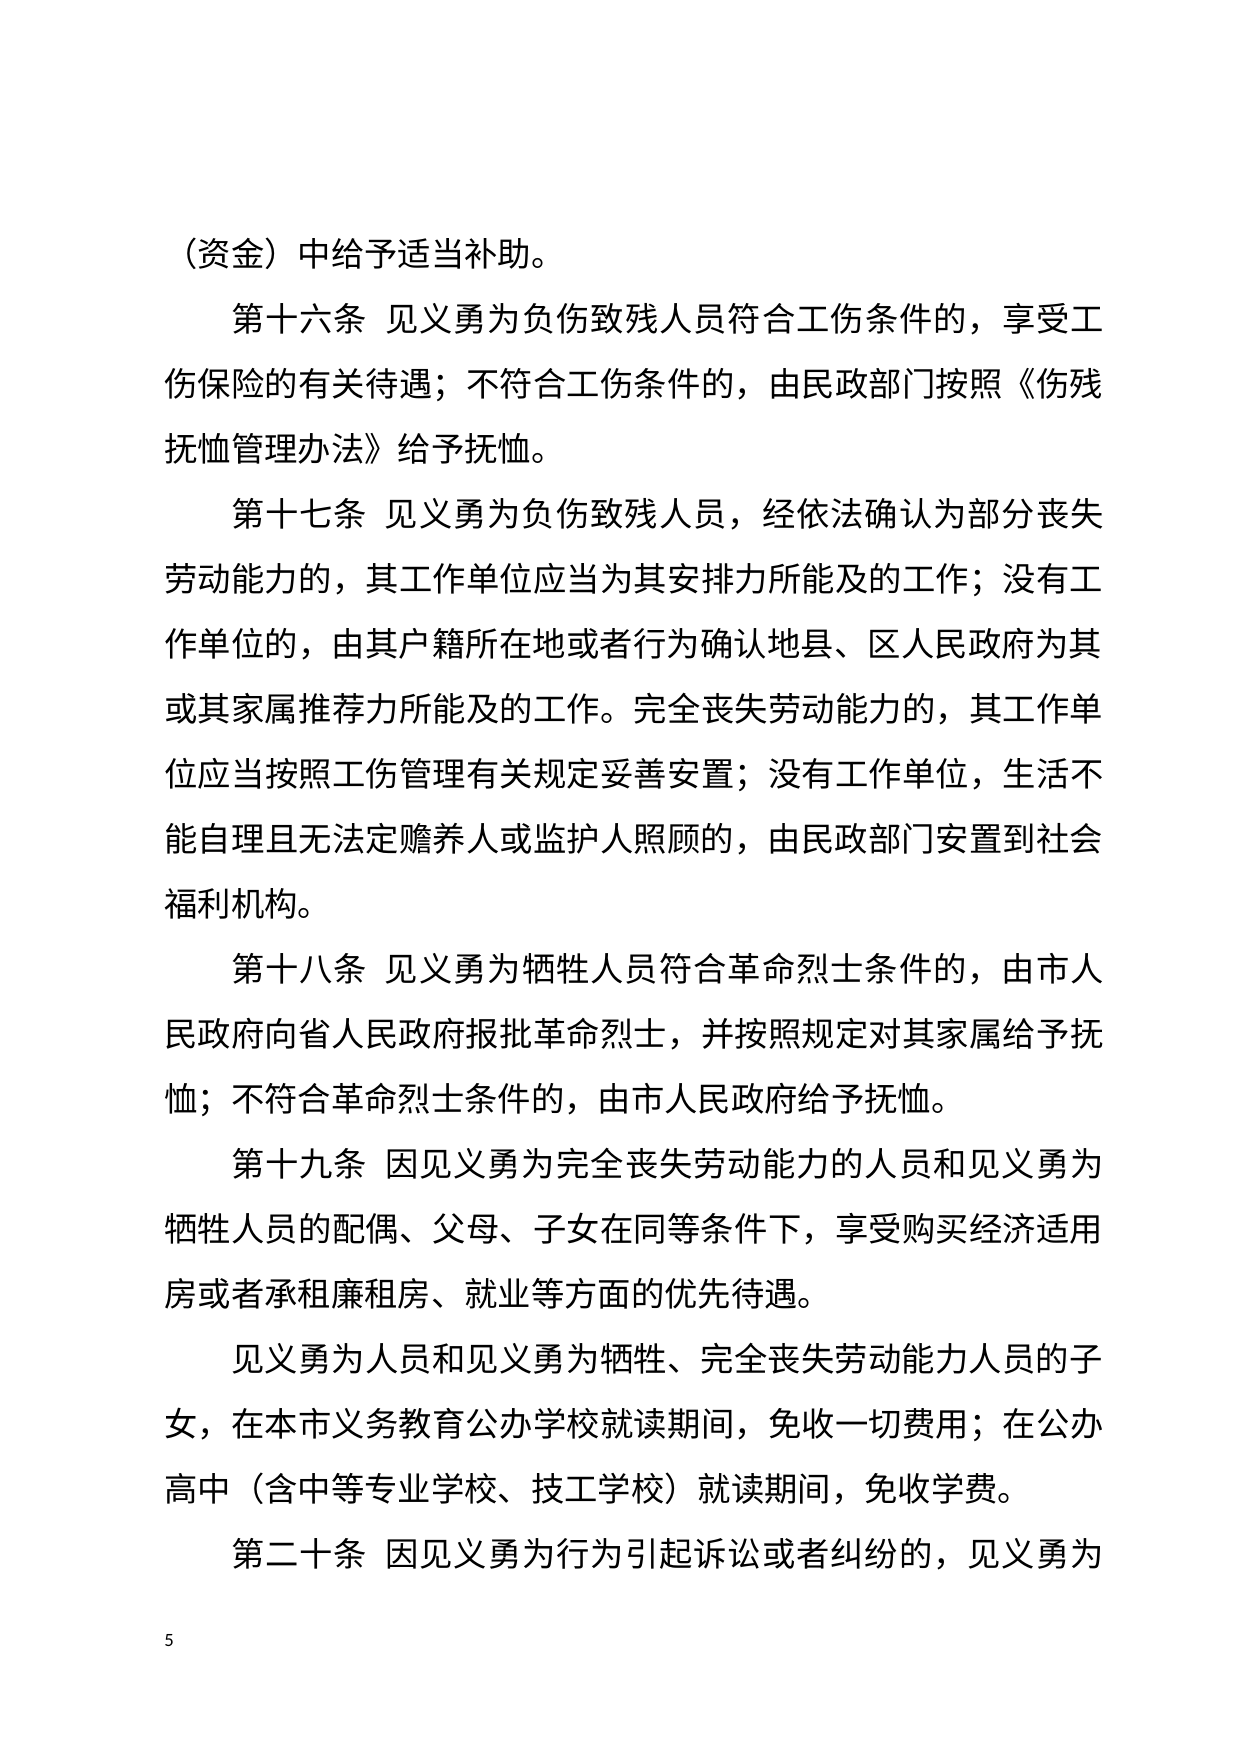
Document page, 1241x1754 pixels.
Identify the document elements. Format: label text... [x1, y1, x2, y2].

text 第十八条 见义勇为牺牲人员符合革命烈士条件的，由市人民政府向省人民政府报批革命烈士，并按照规定对其家属给予抚恤；不符合革命烈士条件的，由市人民政府给予抚恤。 [164, 934, 1105, 1129]
text 见义勇为人员和见义勇为牺牲、完全丧失劳动能力人员的子女，在本市义务教育公办学校就读期间，免收一切费用；在公办高中（含中等专业学校、技工学校）就读期间，免收学费。 [164, 1324, 1105, 1519]
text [164, 219, 1105, 284]
text 第十六条 见义勇为负伤致残人员符合工伤条件的，享受工伤保险的有关待遇；不符合工伤条件的，由民政部门按照《伤残抚恤管理办法》给予抚恤。 [164, 284, 1105, 479]
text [164, 1519, 1105, 1584]
text 第十七条 见义勇为负伤致残人员，经依法确认为部分丧失劳动能力的，其工作单位应当为其安排力所能及的工作；没有工作单位的，由其户籍所在地或者行为确认地县、区人民政府为其或其家属推荐力所能及的工作。完全丧失劳动能力的，其工作单位应当按照工伤管理有关规定妥善安置；没有工作单位，生活不能自理且无法定赡养人或监护人照顾的，由民政部门安置到社会福利机构。 [164, 479, 1105, 934]
text 第十九条 因见义勇为完全丧失劳动能力的人员和见义勇为牺牲人员的配偶、父母、子女在同等条件下，享受购买经济适用房或者承租廉租房、就业等方面的优先待遇。 [164, 1129, 1105, 1324]
